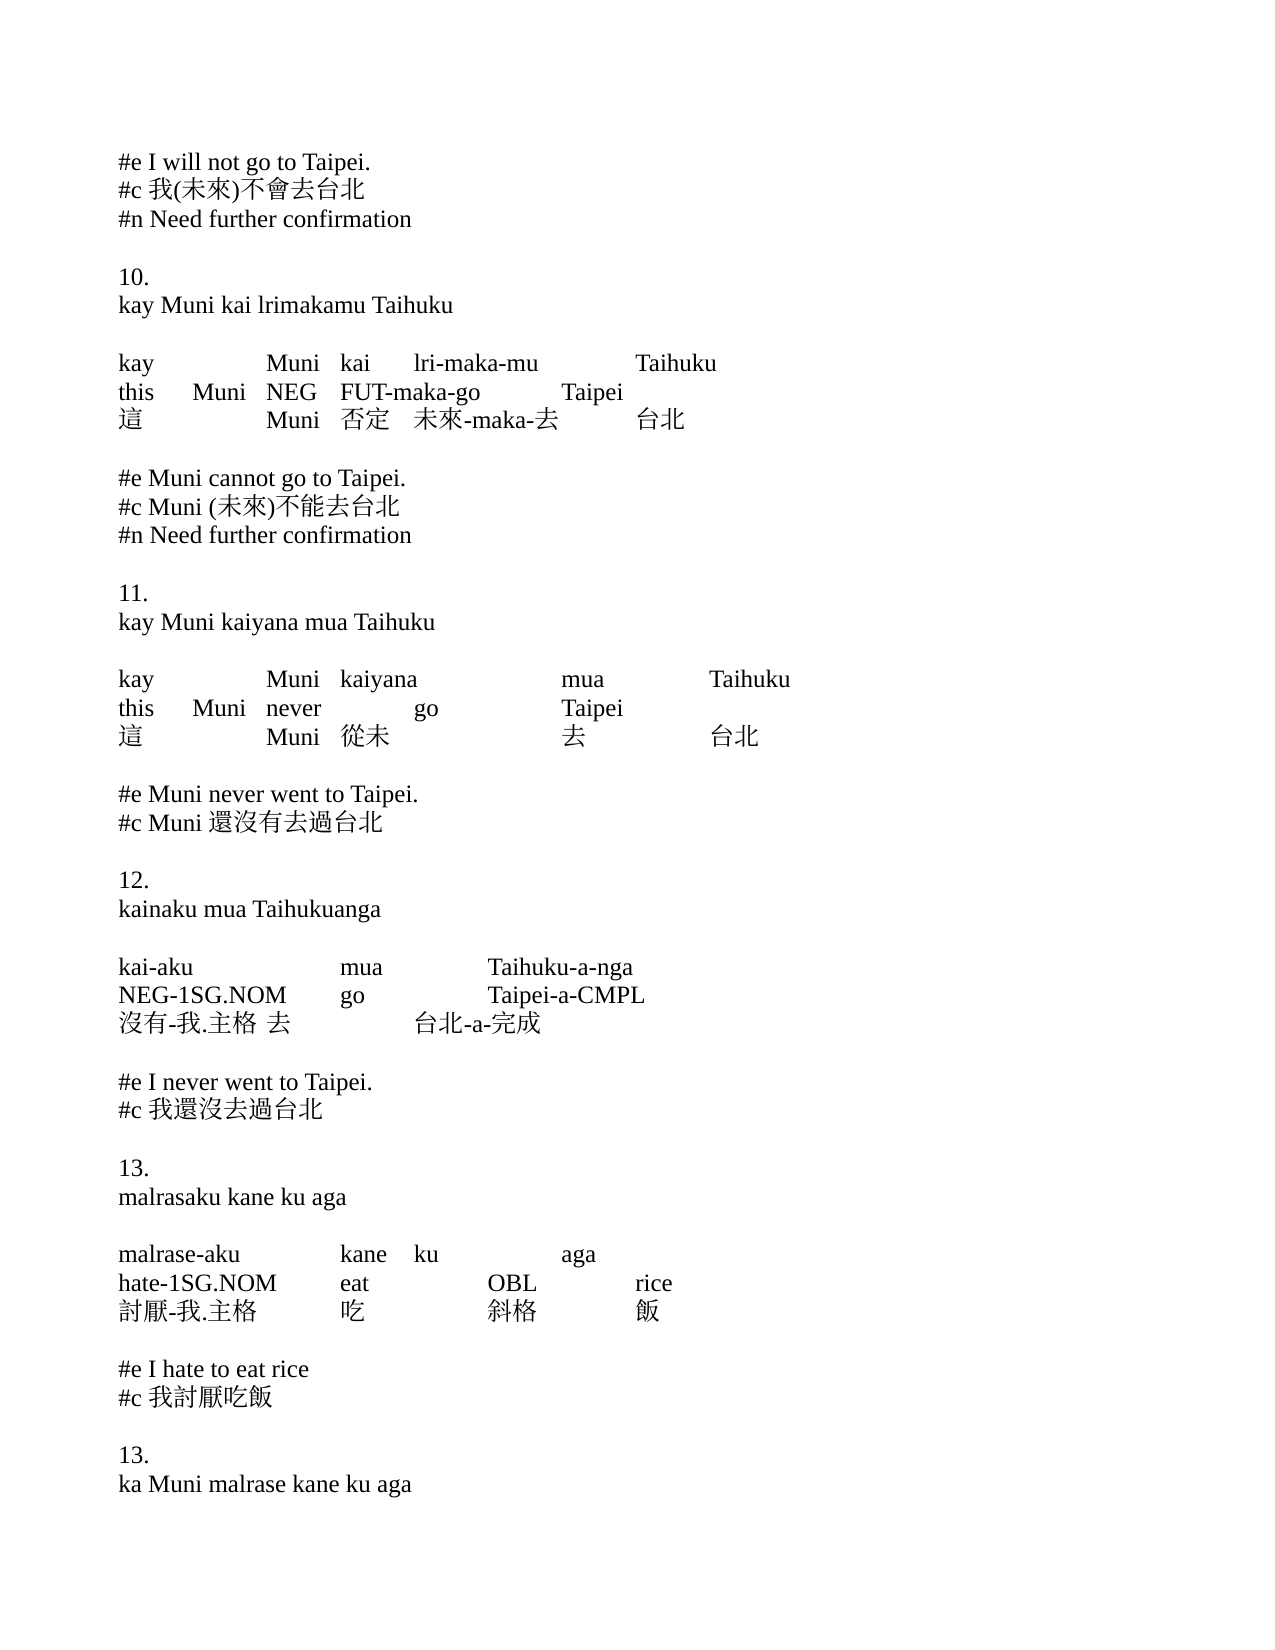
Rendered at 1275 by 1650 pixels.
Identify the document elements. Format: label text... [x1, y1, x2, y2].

text #c 我(未來)不會去台北 [118, 176, 1157, 204]
text kay Muni kaiyana mua Taihuku [118, 607, 1157, 636]
text NEG-1SG.NOM go Taipei-a-CMPL [118, 981, 1157, 1009]
text #n Need further confirmation [118, 521, 1157, 549]
text kainaku mua Taihukuanga [118, 894, 1157, 923]
text 10. [118, 262, 1157, 291]
text 12. [118, 866, 1157, 894]
text kay Muni kai lri-maka-mu Taihuku [118, 348, 1157, 377]
text hate-1SG.NOM eat OBL rice [118, 1268, 1157, 1297]
text 13. [118, 1441, 1157, 1469]
text 這 Muni 從未 去 台北 [118, 722, 1157, 751]
text ka Muni malrase kane ku aga [118, 1469, 1157, 1498]
text 沒有-我.主格 去 台北-a-完成 [118, 1009, 1157, 1038]
text #e I never went to Taipei. [118, 1067, 1157, 1096]
text this Muni NEG FUT-maka-go Taipei [118, 377, 1157, 406]
text #e Muni cannot go to Taipei. [118, 463, 1157, 492]
text 討厭-我.主格 吃 斜格 飯 [118, 1297, 1157, 1326]
text #c 我還沒去過台北 [118, 1096, 1157, 1124]
text 13. [118, 1153, 1157, 1182]
text kay Muni kai lrimakamu Taihuku [118, 291, 1157, 319]
text #c Muni 還沒有去過台北 [118, 808, 1157, 837]
text #e I will not go to Taipei. [118, 147, 1157, 176]
text #e Muni never went to Taipei. [118, 779, 1157, 808]
text kay Muni kaiyana mua Taihuku [118, 664, 1157, 693]
text #e I hate to eat rice [118, 1354, 1157, 1383]
text malrase-aku kane ku aga [118, 1239, 1157, 1268]
text 這 Muni 否定 未來-maka-去 台北 [118, 406, 1157, 434]
text malrasaku kane ku aga [118, 1182, 1157, 1211]
text kai-aku mua Taihuku-a-nga [118, 952, 1157, 981]
text #c 我討厭吃飯 [118, 1383, 1157, 1412]
text #n Need further confirmation [118, 204, 1157, 233]
text this Muni never go Taipei [118, 693, 1157, 722]
text 11. [118, 578, 1157, 607]
text #c Muni (未來)不能去台北 [118, 492, 1157, 521]
